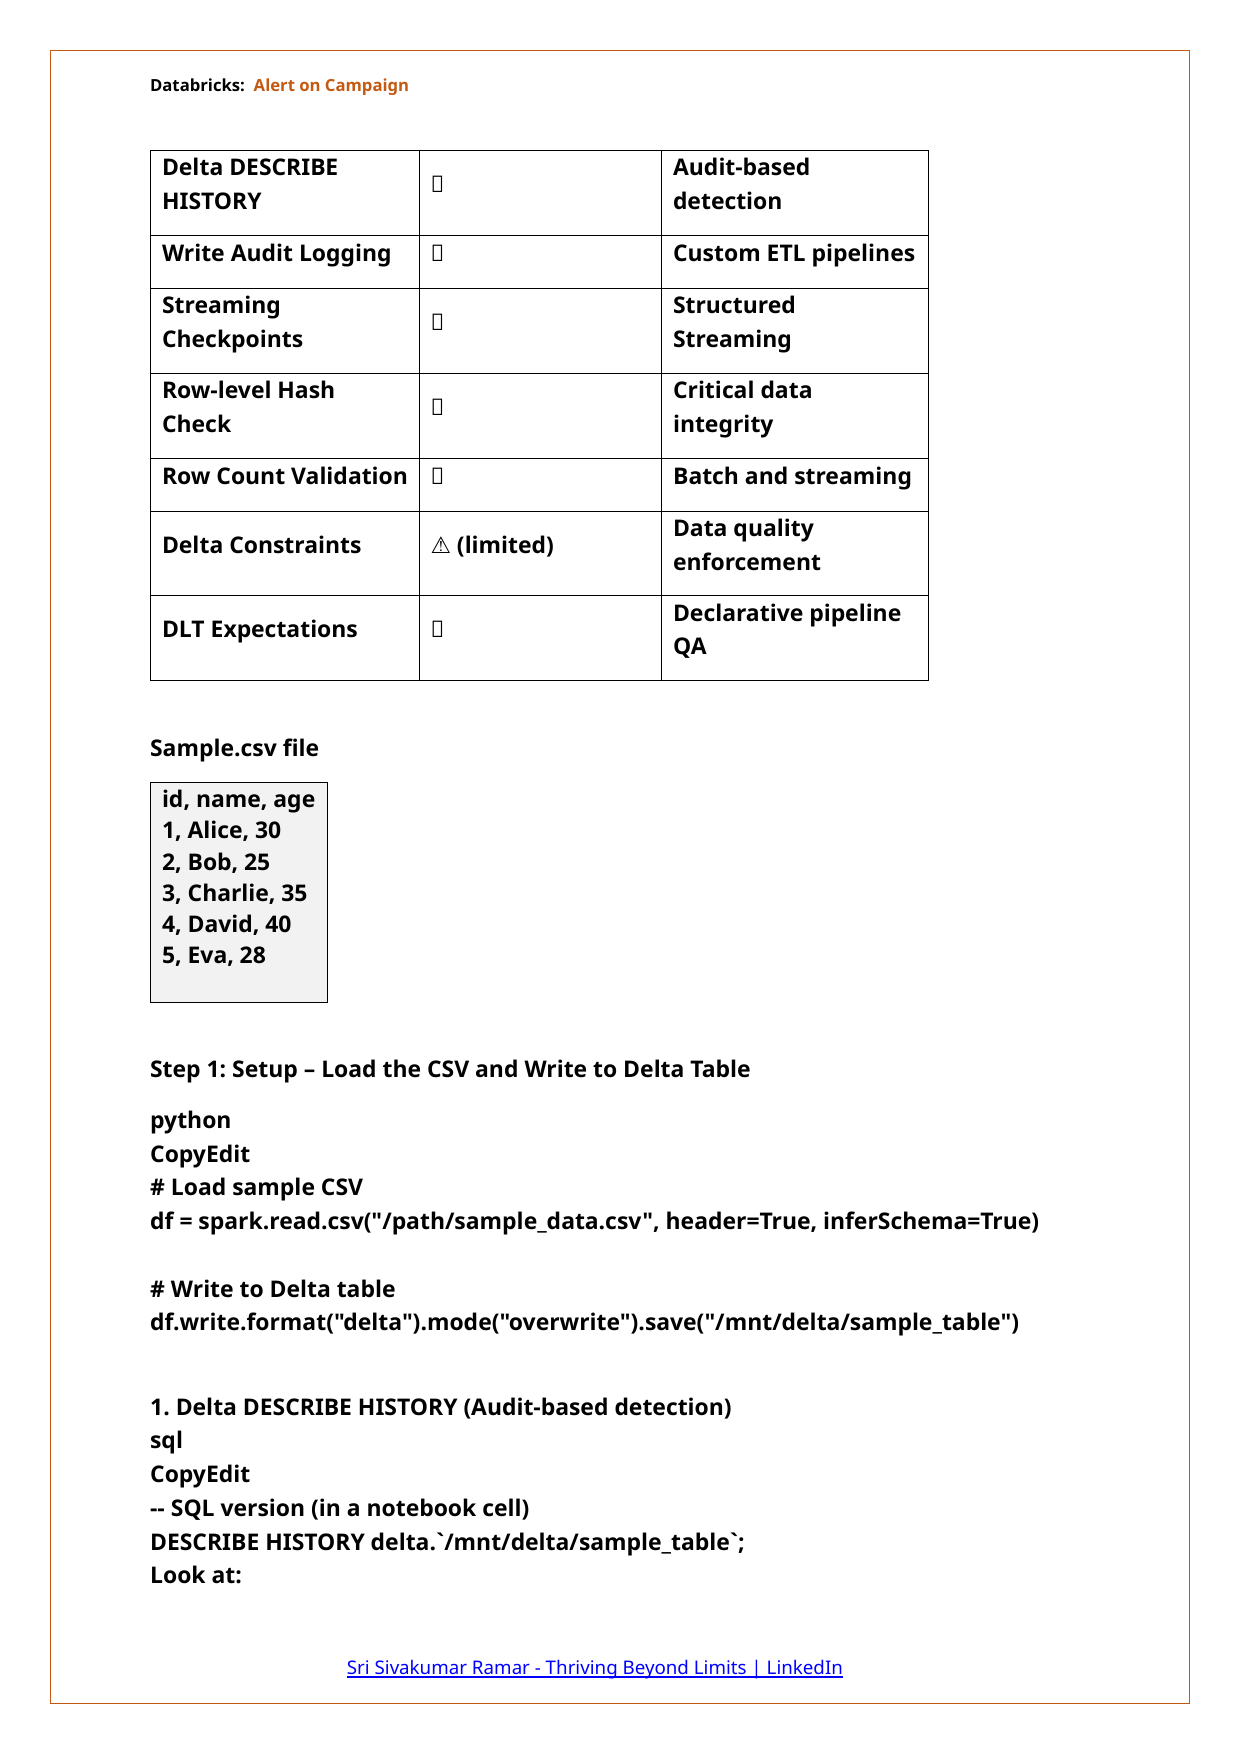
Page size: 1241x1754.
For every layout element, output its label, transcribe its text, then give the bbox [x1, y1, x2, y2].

table_cell Structured Streaming [662, 289, 928, 373]
table_cell Declarative pipeline QA [662, 596, 928, 680]
text Look at: [150, 1559, 1090, 1590]
table_header id, name, age 1, Alice, 30 2, Bob, 25 3, Charlie, 35 4, David, 40 5, Eva, 28 [151, 783, 327, 1002]
text Sample.csv file [150, 732, 1090, 763]
text -- SQL version (in a notebook cell) [150, 1492, 1090, 1523]
table_cell ✅ [420, 151, 661, 235]
table_cell ⚠️ (limited) [420, 512, 661, 595]
text DESCRIBE HISTORY delta.`/mnt/delta/sample_table`; [150, 1525, 1090, 1557]
table_cell Delta DESCRIBE HISTORY [151, 151, 419, 235]
text 1. Delta DESCRIBE HISTORY (Audit-based detection) [150, 1390, 1090, 1422]
table_cell ✅ [420, 374, 661, 457]
text CopyEdit [150, 1458, 1090, 1489]
table_cell Streaming Checkpoints [151, 289, 419, 373]
table_cell ✅ [420, 459, 661, 511]
text python [150, 1104, 1090, 1135]
table_cell Delta Constraints [151, 512, 419, 595]
text df = spark.read.csv("/path/sample_data.csv", header=True, inferSchema=True) [150, 1205, 1090, 1236]
table_cell ✅ [420, 236, 661, 288]
table_cell ✅ [420, 289, 661, 373]
table_cell Row-level Hash Check [151, 374, 419, 457]
table_cell DLT Expectations [151, 596, 419, 680]
table_cell Row Count Validation [151, 459, 419, 511]
table_cell Custom ETL pipelines [662, 236, 928, 288]
table_cell Data quality enforcement [662, 512, 928, 595]
table_cell Batch and streaming [662, 459, 928, 511]
table_cell Audit-based detection [662, 151, 928, 235]
table_cell Write Audit Logging [151, 236, 419, 288]
text df.write.format("delta").mode("overwrite").save("/mnt/delta/sample_table") [150, 1306, 1090, 1337]
text sql [150, 1424, 1090, 1455]
text # Write to Delta table [150, 1272, 1090, 1304]
text Step 1: Setup – Load the CSV and Write to Delta Table [150, 1053, 1090, 1084]
table_cell Critical data integrity [662, 374, 928, 457]
text CopyEdit [150, 1137, 1090, 1169]
text # Load sample CSV [150, 1171, 1090, 1202]
table_cell ✅ [420, 596, 661, 680]
